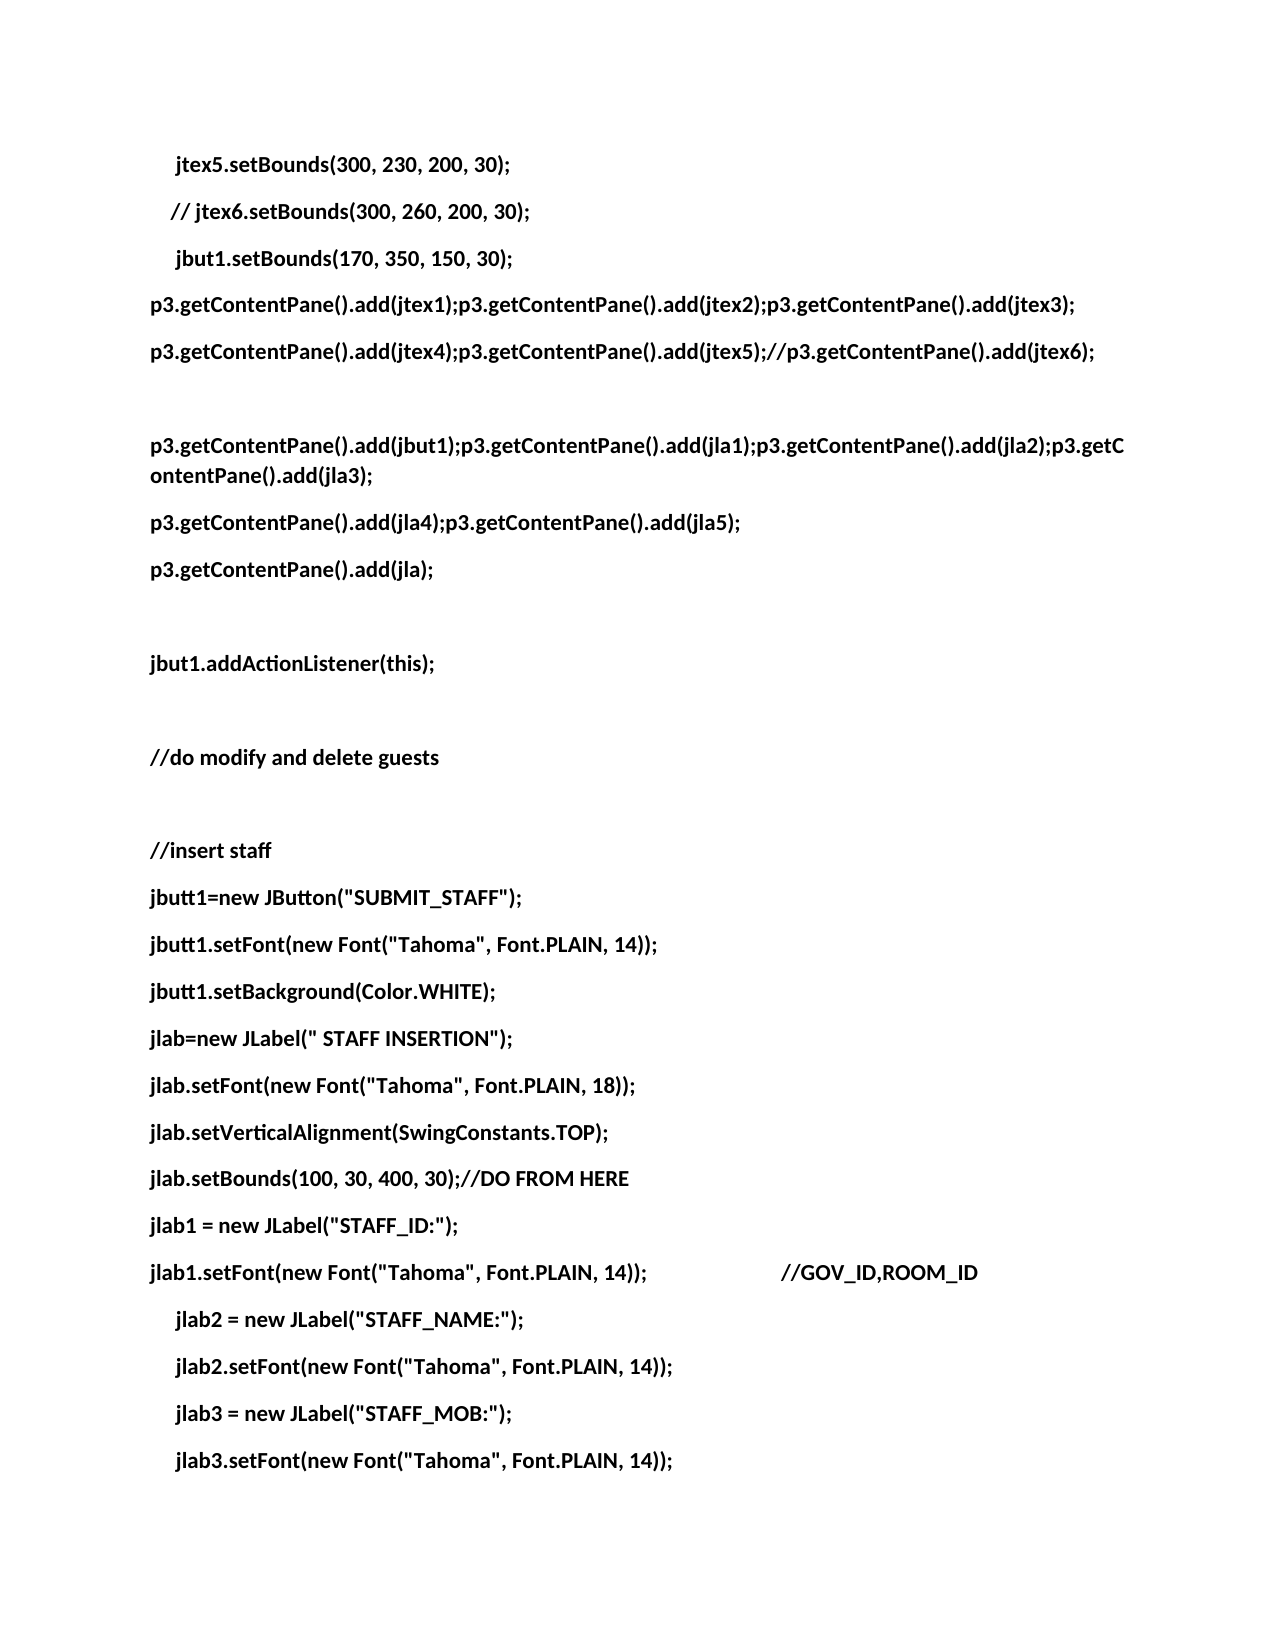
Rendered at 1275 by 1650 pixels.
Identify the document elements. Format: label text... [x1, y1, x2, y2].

text jlab2 = new JLabel("STAFF_NAME:"); [150, 1305, 1125, 1333]
text //do modify and delete guests [150, 743, 1125, 771]
text jlab=new JLabel(" STAFF INSERTION"); [150, 1024, 1125, 1052]
text jbut1.setBounds(170, 350, 150, 30); [150, 244, 1125, 272]
text p3.getContentPane().add(jla4);p3.getContentPane().add(jla5); [150, 508, 1125, 536]
text jbutt1.setFont(new Font("Tahoma", Font.PLAIN, 14)); [150, 930, 1125, 958]
text jbutt1.setBackground(Color.WHITE); [150, 977, 1125, 1005]
text jlab1 = new JLabel("STAFF_ID:"); [150, 1211, 1125, 1239]
text p3.getContentPane().add(jtex4);p3.getContentPane().add(jtex5);//p3.getContentPane().add(jtex6); [150, 337, 1125, 366]
text p3.getContentPane().add(jtex1);p3.getContentPane().add(jtex2);p3.getContentPane().add(jtex3); [150, 291, 1125, 319]
text jlab3 = new JLabel("STAFF_MOB:"); [150, 1399, 1125, 1427]
text jlab.setBounds(100, 30, 400, 30);//DO FROM HERE [150, 1164, 1125, 1193]
text // jtex6.setBounds(300, 260, 200, 30); [150, 197, 1125, 225]
text jlab3.setFont(new Font("Tahoma", Font.PLAIN, 14)); [150, 1446, 1125, 1474]
text jbut1.addActionListener(this); [150, 649, 1125, 677]
text jlab2.setFont(new Font("Tahoma", Font.PLAIN, 14)); [150, 1352, 1125, 1380]
text jtex5.setBounds(300, 230, 200, 30); [150, 150, 1125, 178]
text p3.getContentPane().add(jla); [150, 555, 1125, 583]
text jbutt1=new JButton("SUBMIT_STAFF"); [150, 883, 1125, 911]
text jlab.setVerticalAlignment(SwingConstants.TOP); [150, 1118, 1125, 1146]
text jlab.setFont(new Font("Tahoma", Font.PLAIN, 18)); [150, 1071, 1125, 1099]
text jlab1.setFont(new Font("Tahoma", Font.PLAIN, 14)); //GOV_ID,ROOM_ID [150, 1258, 1125, 1286]
text //insert staff [150, 836, 1125, 864]
text p3.getContentPane().add(jbut1);p3.getContentPane().add(jla1);p3.getContentPane().add(jla2);p3.getContentPane().add(jla3); [150, 431, 1125, 489]
